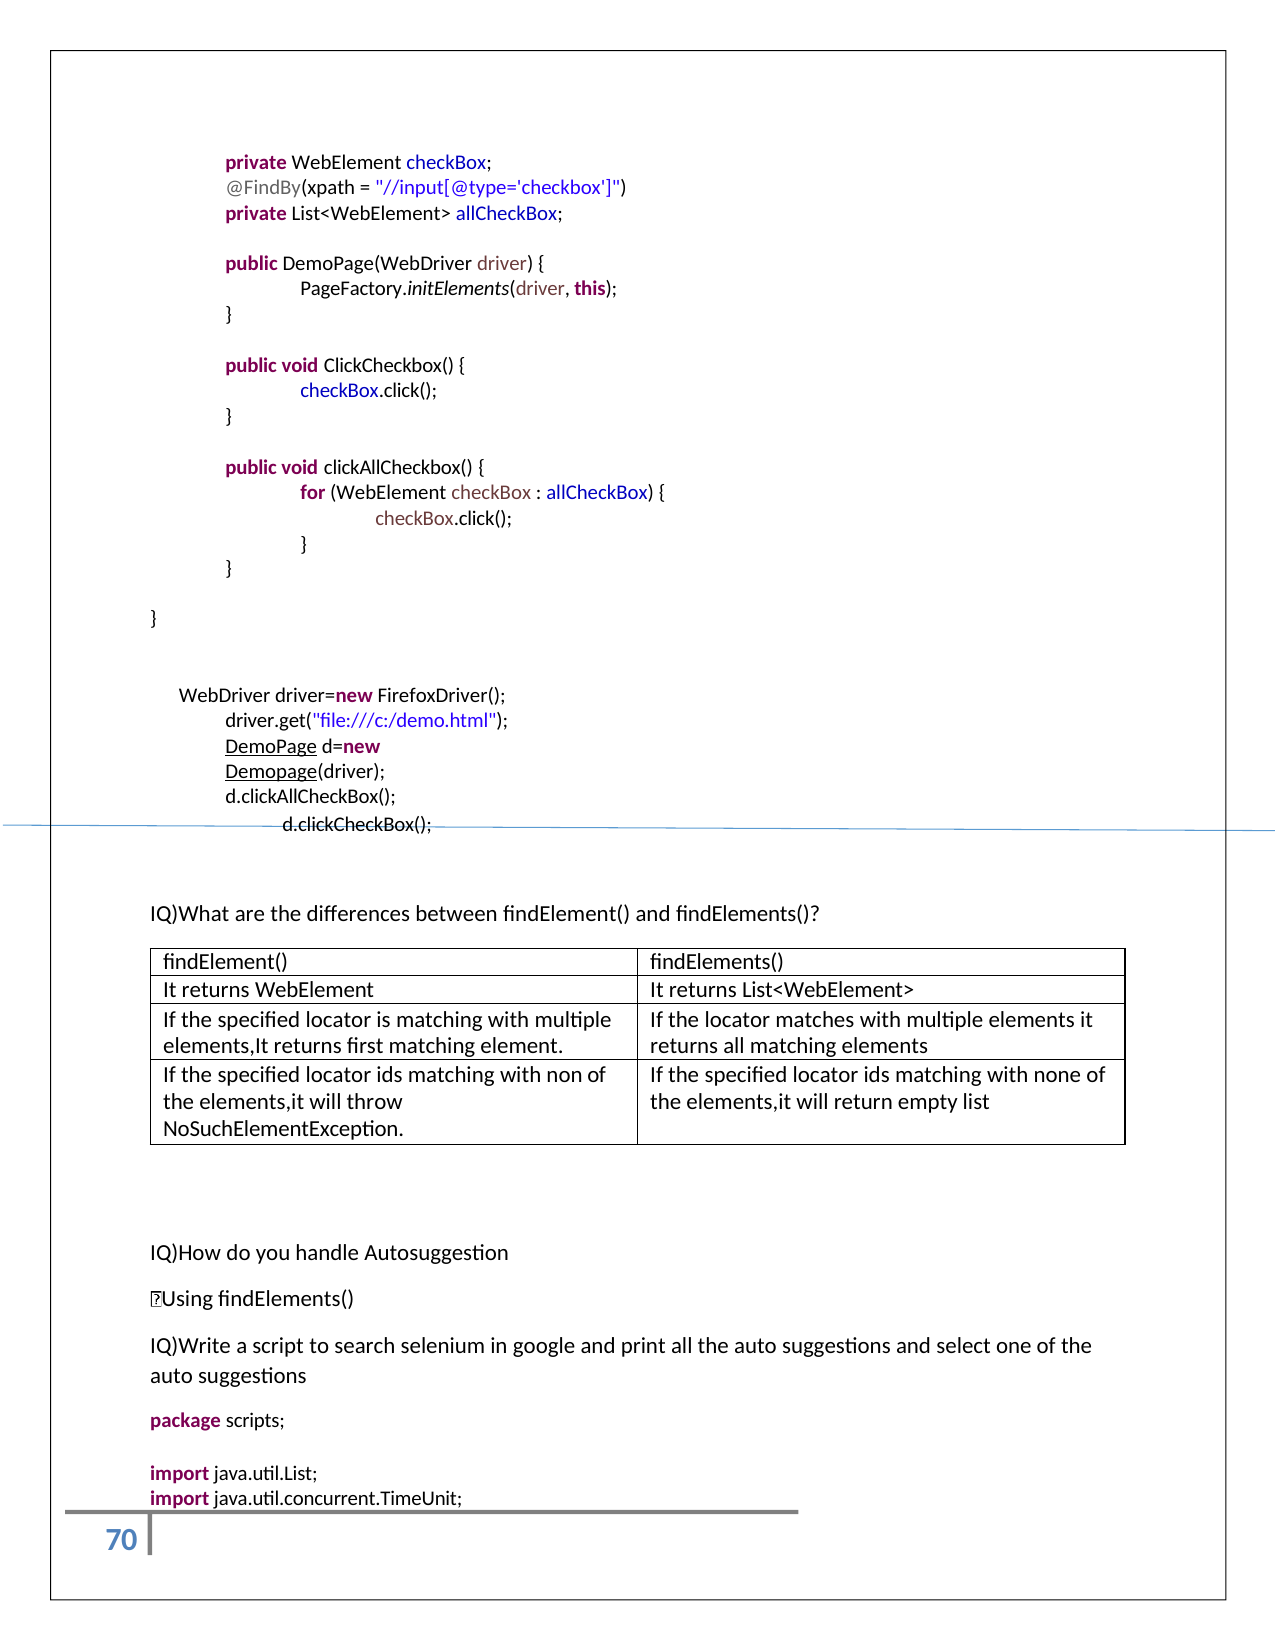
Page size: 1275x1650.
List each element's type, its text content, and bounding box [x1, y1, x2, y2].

text IQ)How do you handle Autosuggestion Using findElements() [150, 1238, 510, 1312]
text import java.util.concurrent.TimeUnit; [150, 1485, 1256, 1510]
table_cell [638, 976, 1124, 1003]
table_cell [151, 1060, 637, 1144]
text IQ)What are the differences between findElement() and findElements()? [150, 899, 1256, 928]
text } [150, 605, 1256, 631]
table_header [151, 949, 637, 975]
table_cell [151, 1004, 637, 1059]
picture [150, 1291, 162, 1307]
text } [225, 301, 1256, 326]
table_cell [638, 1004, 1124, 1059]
text } [225, 556, 1256, 581]
text } [225, 403, 1256, 428]
text IQ)Write a script to search selenium in google and print all the auto suggestions and select one of the auto suggestions [150, 1331, 1094, 1389]
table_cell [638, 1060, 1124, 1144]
text WebDriver driver=new FirefoxDriver(); driver.get("file:///c:/demo.html"); DemoPage d=new Demopage(driver); d.clickAllCheckBox(); [178, 682, 545, 809]
text public void ClickCheckbox() { [225, 352, 1256, 377]
text checkBox.click(); [300, 378, 1256, 403]
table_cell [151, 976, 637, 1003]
text } [300, 532, 1256, 556]
text import java.util.List; [150, 1460, 1256, 1485]
text d.clickCheckBox(); [282, 811, 1256, 836]
text for (WebElement checkBox : allCheckBox) { checkBox.click(); [300, 479, 670, 531]
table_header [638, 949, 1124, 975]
text private WebElement checkBox; @FindBy(xpath = "//input[@type='checkbox']") private List<WebElement> allCheckBox; [225, 149, 626, 226]
text package scripts; [150, 1408, 1256, 1433]
text public DemoPage(WebDriver driver) { PageFactory.initElements(driver, this); [225, 250, 670, 301]
text public void clickAllCheckbox() { [225, 455, 1256, 479]
